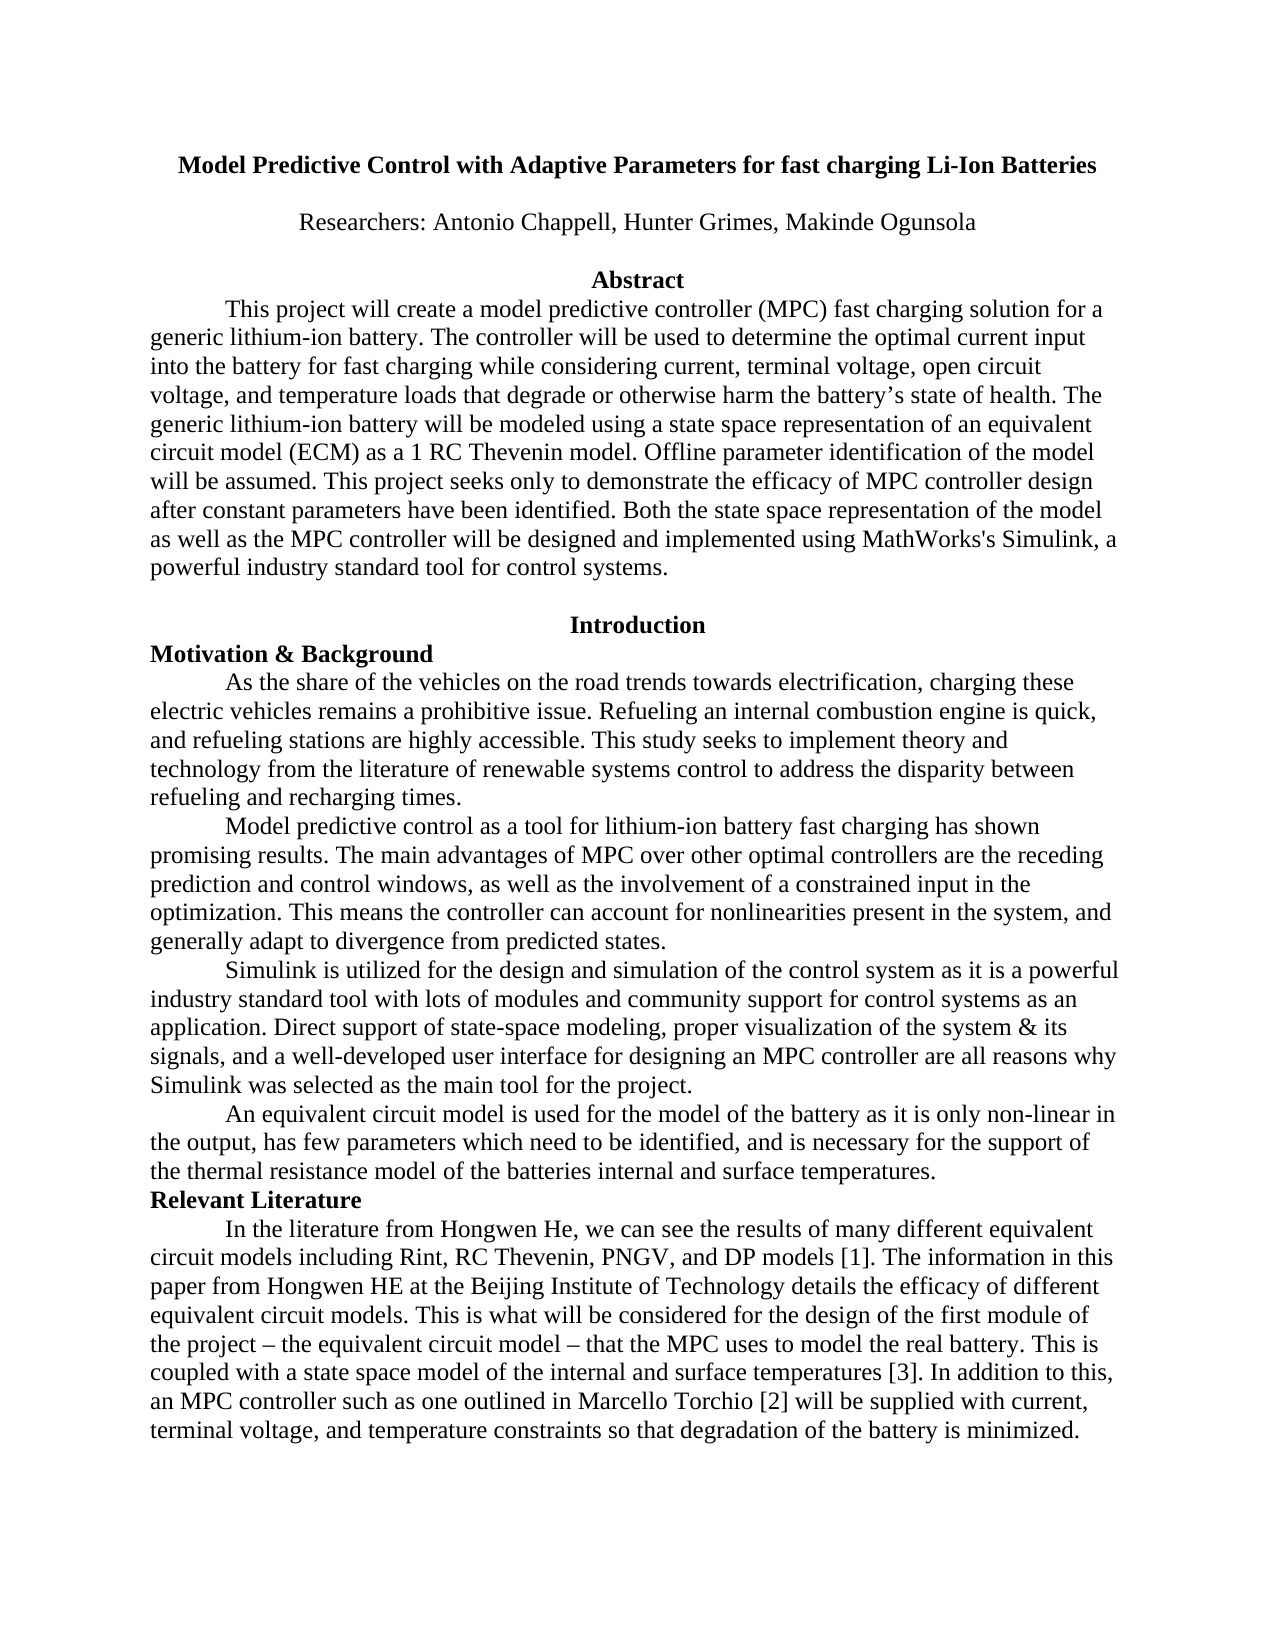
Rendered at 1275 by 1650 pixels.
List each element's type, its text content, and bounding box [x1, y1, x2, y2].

text Abstract [150, 265, 1125, 294]
text In the literature from Hongwen He, we can see the results of many different equivalent circuit models including Rint, RC Thevenin, PNGV, and DP models [1]. The information in this paper from Hongwen HE at the Beijing Institute of Technology details the efficacy of different equivalent circuit models. This is what will be considered for the design of the first module of the project – the equivalent circuit model – that the MPC uses to model the real battery. This is coupled with a state space model of the internal and surface temperatures [3]. In addition to this, an MPC controller such as one outlined in Marcello Torchio [2] will be supplied with current, terminal voltage, and temperature constraints so that degradation of the battery is minimized. [150, 1214, 1125, 1444]
text Relevant Literature [150, 1185, 1125, 1214]
text Simulink is utilized for the design and simulation of the control system as it is a powerful industry standard tool with lots of modules and community support for control systems as an application. Direct support of state-space modeling, proper visualization of the system & its signals, and a well-developed user interface for designing an MPC controller are all reasons why Simulink was selected as the main tool for the project. [150, 955, 1125, 1099]
text Researchers: Antonio Chappell, Hunter Grimes, Makinde Ogunsola [150, 207, 1125, 236]
text An equivalent circuit model is used for the model of the battery as it is only non-linear in the output, has few parameters which need to be identified, and is necessary for the support of the thermal resistance model of the batteries internal and surface temperatures. [150, 1099, 1125, 1185]
text Model predictive control as a tool for lithium-ion battery fast charging has shown promising results. The main advantages of MPC over other optimal controllers are the receding prediction and control windows, as well as the involvement of a constrained input in the optimization. This means the controller can account for nonlinearities present in the system, and generally adapt to divergence from predicted states. [150, 811, 1125, 955]
text As the share of the vehicles on the road trends towards electrification, charging these electric vehicles remains a prohibitive issue. Refueling an internal combustion engine is quick, and refueling stations are highly accessible. This study seeks to implement theory and technology from the literature of renewable systems control to address the disparity between refueling and recharging times. [150, 667, 1125, 811]
text Motivation & Background [150, 639, 1125, 667]
text Introduction [150, 610, 1125, 639]
text Model Predictive Control with Adaptive Parameters for fast charging Li-Ion Batteries [150, 150, 1125, 179]
text This project will create a model predictive controller (MPC) fast charging solution for a generic lithium-ion battery. The controller will be used to determine the optimal current input into the battery for fast charging while considering current, terminal voltage, open circuit voltage, and temperature loads that degrade or otherwise harm the battery’s state of health. The generic lithium-ion battery will be modeled using a state space representation of an equivalent circuit model (ECM) as a 1 RC Thevenin model. Offline parameter identification of the model will be assumed. This project seeks only to demonstrate the efficacy of MPC controller design after constant parameters have been identified. Both the state space representation of the model as well as the MPC controller will be designed and implemented using MathWorks's Simulink, a powerful industry standard tool for control systems. [150, 294, 1125, 581]
